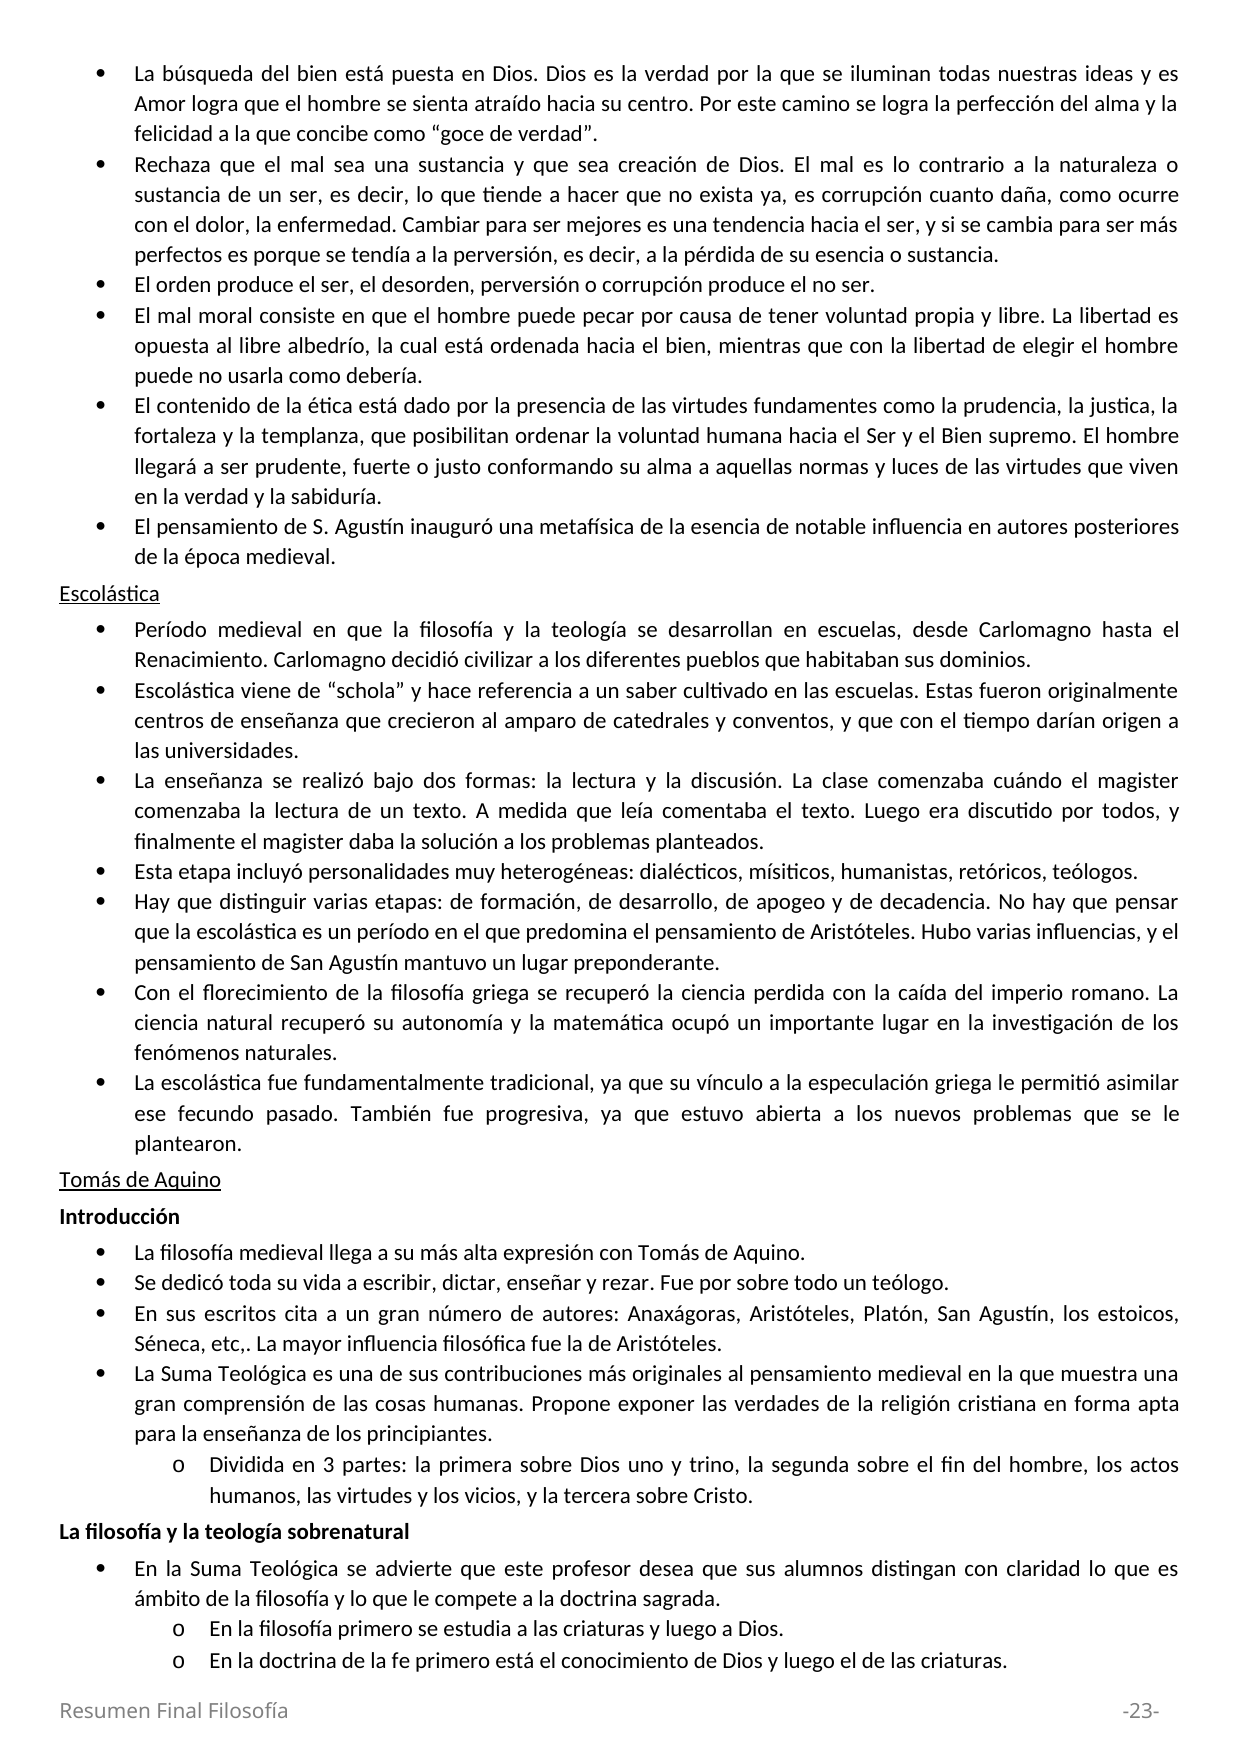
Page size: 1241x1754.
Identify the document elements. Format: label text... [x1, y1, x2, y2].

list Rechaza que el mal sea una sustancia y que sea creación de Dios. El mal es lo contrario a la naturaleza o sustancia de un ser, es decir, lo que tiende a hacer que no exista ya, es corrupción cuanto daña, como ocurre con el dolor, la enfermedad. Cambiar para ser mejores es una tendencia hacia el ser, y si se cambia para ser más perfectos es porque se tendía a la perversión, es decir, a la pérdida de su esencia o sustancia. [97, 150, 1181, 268]
list El pensamiento de S. Agustín inauguró una metafísica de la esencia de notable influencia en autores posteriores de la época medieval. [97, 512, 1181, 570]
list Período medieval en que la filosofía y la teología se desarrollan en escuelas, desde Carlomagno hasta el Renacimiento. Carlomagno decidió civilizar a los diferentes pueblos que habitaban sus dominios. [97, 615, 1181, 673]
list En la Suma Teológica se advierte que este profesor desea que sus alumnos distingan con claridad lo que es ámbito de la filosofía y lo que le compete a la doctrina sagrada. [97, 1554, 1181, 1612]
text Escolástica [59, 579, 1181, 607]
list La escolástica fue fundamentalmente tradicional, ya que su vínculo a la especulación griega le permitió asimilar ese fecundo pasado. También fue progresiva, ya que estuvo abierta a los nuevos problemas que se le plantearon. [97, 1068, 1181, 1157]
text La filosofía y la teología sobrenatural [59, 1517, 1181, 1546]
list La enseñanza se realizó bajo dos formas: la lectura y la discusión. La clase comenzaba cuándo el magister comenzaba la lectura de un texto. A medida que leía comentaba el texto. Luego era discutido por todos, y finalmente el magister daba la solución a los problemas planteados. [97, 766, 1181, 855]
list La filosofía medieval llega a su más alta expresión con Tomás de Aquino. [97, 1238, 1181, 1266]
list En la filosofía primero se estudia a las criaturas y luego a Dios. [172, 1614, 1181, 1643]
list El contenido de la ética está dado por la presencia de las virtudes fundamentes como la prudencia, la justica, la fortaleza y la templanza, que posibilitan ordenar la voluntad humana hacia el Ser y el Bien supremo. El hombre llegará a ser prudente, fuerte o justo conformando su alma a aquellas normas y luces de las virtudes que viven en la verdad y la sabiduría. [97, 391, 1181, 510]
list El mal moral consiste en que el hombre puede pecar por causa de tener voluntad propia y libre. La libertad es opuesta al libre albedrío, la cual está ordenada hacia el bien, mientras que con la libertad de elegir el hombre puede no usarla como debería. [97, 301, 1181, 389]
list La Suma Teológica es una de sus contribuciones más originales al pensamiento medieval en la que muestra una gran comprensión de las cosas humanas. Propone exponer las verdades de la religión cristiana en forma apta para la enseñanza de los principiantes. [97, 1359, 1181, 1447]
list Con el florecimiento de la filosofía griega se recuperó la ciencia perdida con la caída del imperio romano. La ciencia natural recuperó su autonomía y la matemática ocupó un importante lugar en la investigación de los fenómenos naturales. [97, 978, 1181, 1066]
list Se dedicó toda su vida a escribir, dictar, enseñar y rezar. Fue por sobre todo un teólogo. [97, 1268, 1181, 1296]
list En la doctrina de la fe primero está el conocimiento de Dios y luego el de las criaturas. [172, 1646, 1181, 1675]
list Dividida en 3 partes: la primera sobre Dios uno y trino, la segunda sobre el fin del hombre, los actos humanos, las virtudes y los vicios, y la tercera sobre Cristo. [172, 1450, 1181, 1509]
list En sus escritos cita a un gran número de autores: Anaxágoras, Aristóteles, Platón, San Agustín, los estoicos, Séneca, etc,. La mayor influencia filosófica fue la de Aristóteles. [97, 1299, 1181, 1357]
list La búsqueda del bien está puesta en Dios. Dios es la verdad por la que se iluminan todas nuestras ideas y es Amor logra que el hombre se sienta atraído hacia su centro. Por este camino se logra la perfección del alma y la felicidad a la que concibe como “goce de verdad”. [97, 59, 1181, 147]
text Tomás de Aquino [59, 1165, 1181, 1193]
text Introducción [59, 1202, 1181, 1230]
list Hay que distinguir varias etapas: de formación, de desarrollo, de apogeo y de decadencia. No hay que pensar que la escolástica es un período en el que predomina el pensamiento de Aristóteles. Hubo varias influencias, y el pensamiento de San Agustín mantuvo un lugar preponderante. [97, 887, 1181, 976]
list Escolástica viene de “schola” y hace referencia a un saber cultivado en las escuelas. Estas fueron originalmente centros de enseñanza que crecieron al amparo de catedrales y conventos, y que con el tiempo darían origen a las universidades. [97, 676, 1181, 764]
list El orden produce el ser, el desorden, perversión o corrupción produce el no ser. [97, 271, 1181, 298]
list Esta etapa incluyó personalidades muy heterogéneas: dialécticos, mísiticos, humanistas, retóricos, teólogos. [97, 857, 1181, 885]
